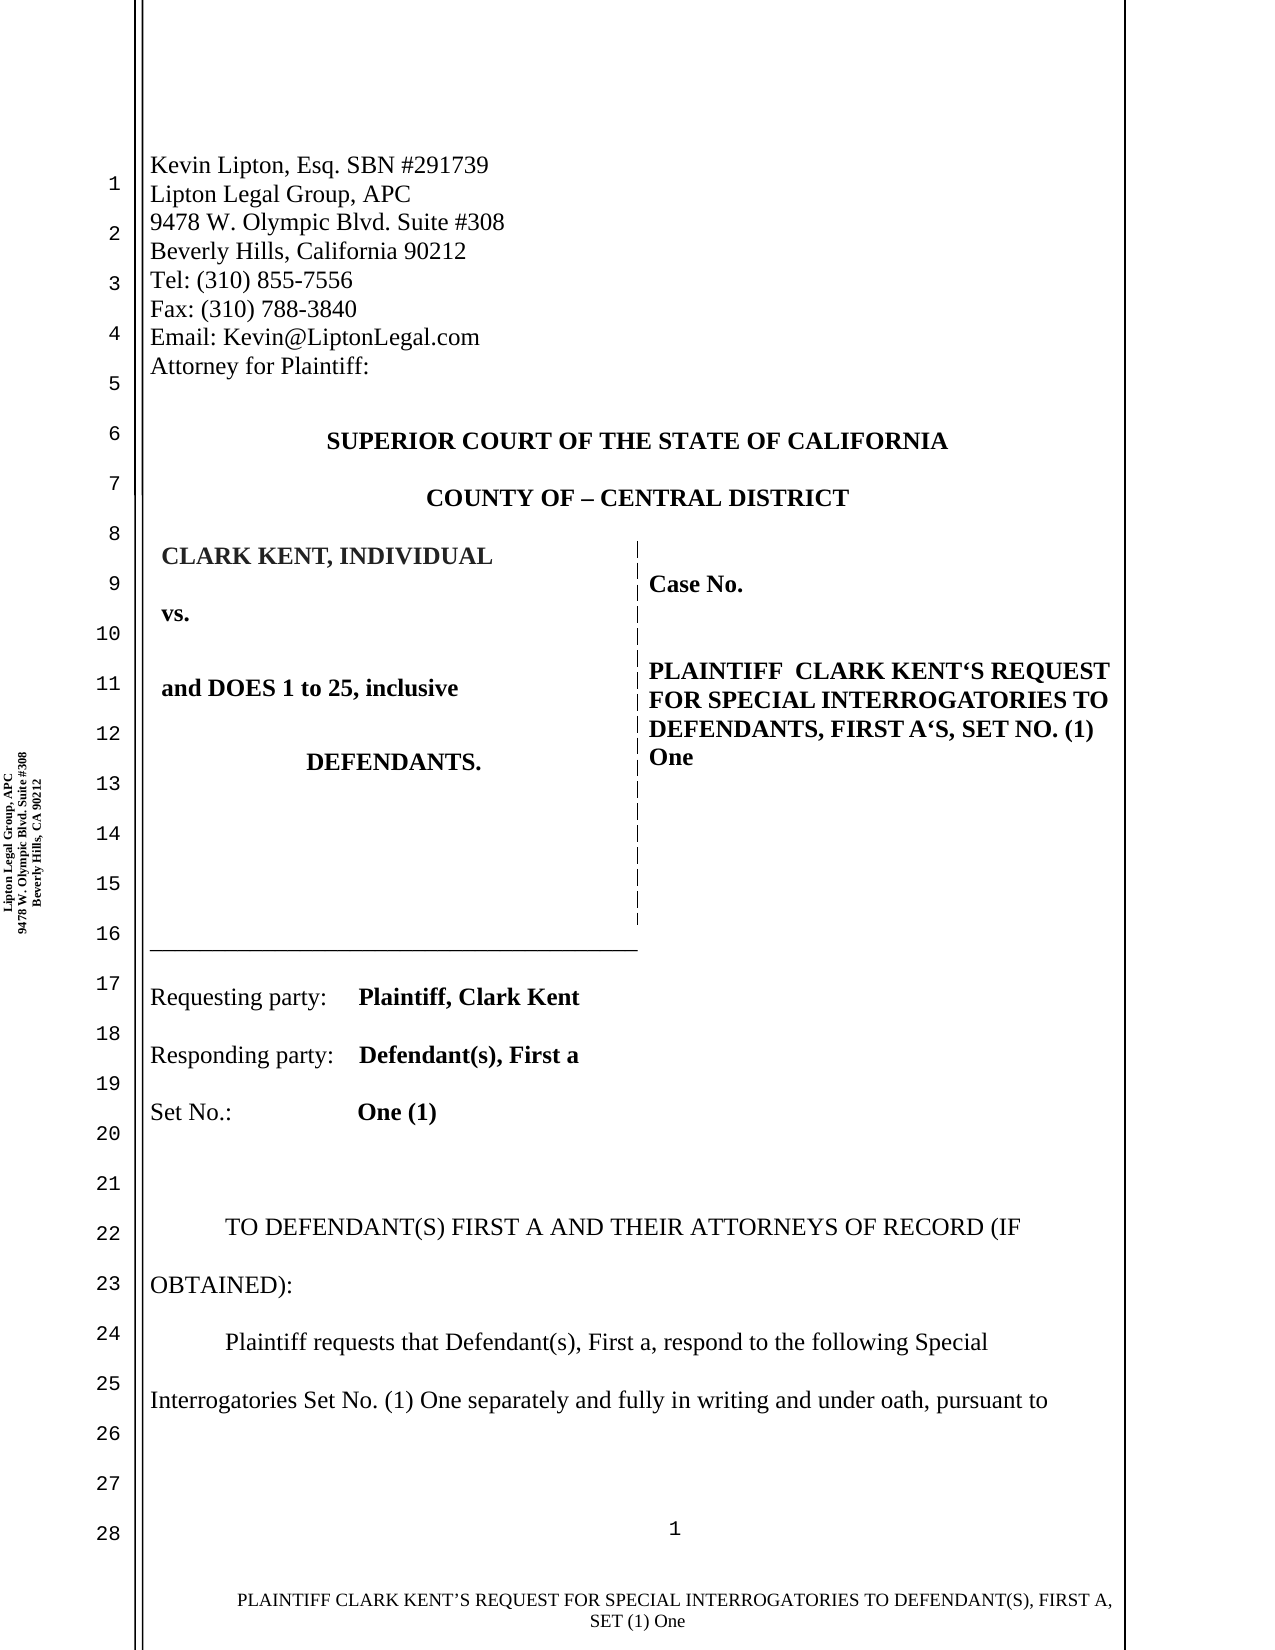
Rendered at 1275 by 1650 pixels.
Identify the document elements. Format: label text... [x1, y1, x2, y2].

text _______________________________________ [150, 925, 1125, 954]
list SUPERIOR COURT OF THE STATE OF CALIFORNIA [150, 426, 1125, 454]
text Kevin Lipton, Esq. SBN #291739 [150, 150, 1125, 179]
list Tel: (310) 855-7556 [150, 265, 1125, 294]
table_header CLARK KENT, INDIVIDUAL vs. and DOES 1 to 25, inclusive Defendants. [150, 541, 637, 925]
list Beverly Hills, California 90212 [150, 236, 1125, 265]
text COUNTY OF – CENTRAL DISTRICT [150, 483, 1125, 512]
table_header Case No. PLAINTIFF CLARK KENT‘S REQUEST FOR SPECIAL INTERROGATORIES TO DEFENDANTS, FIRST A‘S, SET NO. (1) One [638, 541, 1125, 925]
list Email: Kevin@LiptonLegal.com [150, 322, 1125, 351]
text Responding party: Defendant(s), First a [150, 1040, 1125, 1069]
list Attorney for Plaintiff: [150, 351, 1125, 380]
list Lipton Legal Group, APC [150, 179, 1125, 207]
text TO DEFENDANT(S) FIRST A AND THEIR ATTORNEYS OF RECORD (IF OBTAINED): [150, 1212, 1125, 1299]
text Requesting party: Plaintiff, Clark Kent [150, 982, 1125, 1011]
list 9478 W. Olympic Blvd. Suite #308 [150, 207, 1125, 236]
text Set No.: One (1) [150, 1097, 1125, 1126]
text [150, 1327, 1125, 1414]
list Fax: (310) 788-3840 [150, 294, 1125, 322]
